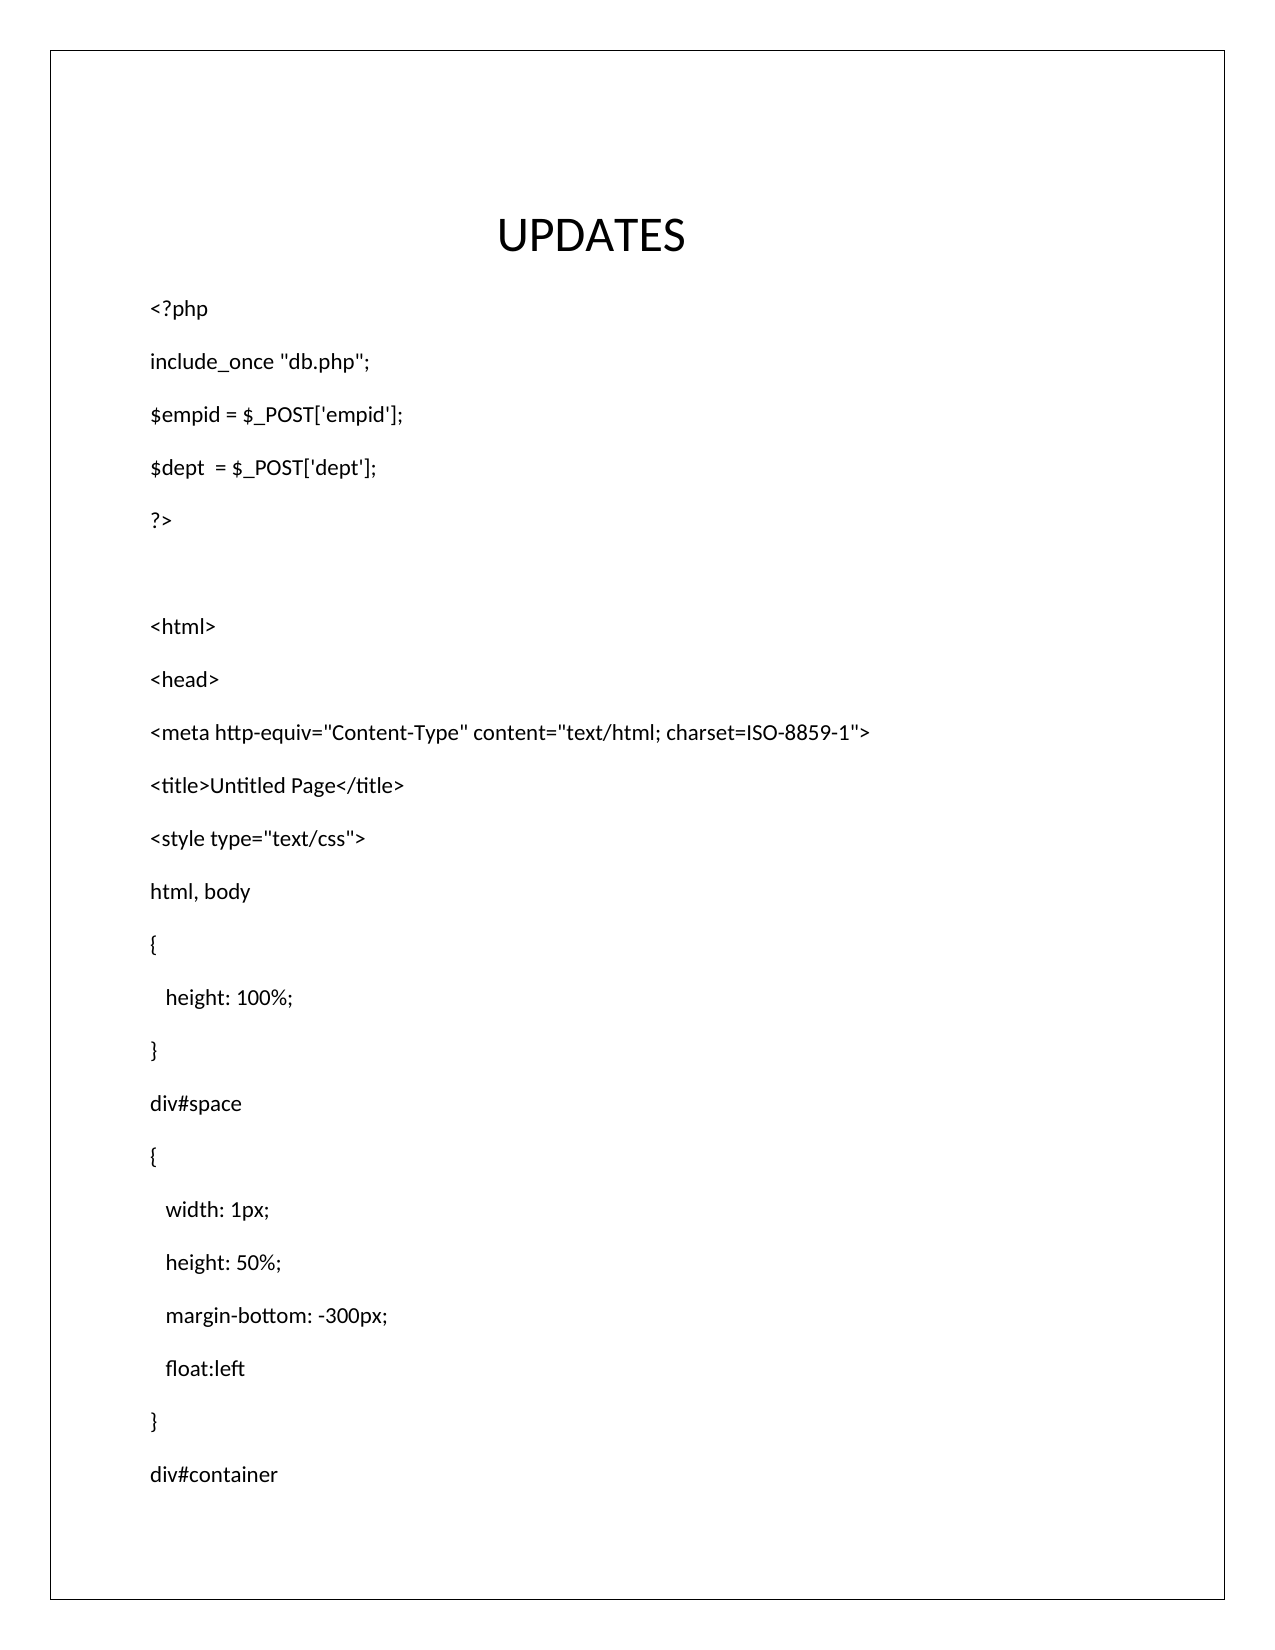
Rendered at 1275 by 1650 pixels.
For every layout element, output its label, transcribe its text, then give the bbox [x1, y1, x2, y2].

text <?php [150, 294, 1125, 322]
text } [150, 1407, 1125, 1435]
text $dept = $_POST['dept']; [150, 453, 1125, 481]
text <html> [150, 612, 1125, 640]
text margin-bottom: -300px; [150, 1301, 1125, 1329]
text div#container [150, 1460, 1125, 1488]
text include_once "db.php"; [150, 347, 1125, 375]
text width: 1px; [150, 1195, 1125, 1223]
text <style type="text/css"> [150, 824, 1125, 852]
text { [150, 930, 1125, 958]
text <title>Untitled Page</title> [150, 771, 1125, 799]
text UPDATES [150, 203, 1125, 264]
text height: 100%; [150, 983, 1125, 1011]
text <meta http-equiv="Content-Type" content="text/html; charset=ISO-8859-1"> [150, 718, 1125, 746]
text html, body [150, 877, 1125, 905]
text div#space [150, 1089, 1125, 1117]
text } [150, 1036, 1125, 1064]
text height: 50%; [150, 1248, 1125, 1276]
text { [150, 1142, 1125, 1170]
text <head> [150, 665, 1125, 693]
text float:left [150, 1354, 1125, 1382]
text ?> [150, 506, 1125, 534]
text $empid = $_POST['empid']; [150, 400, 1125, 428]
